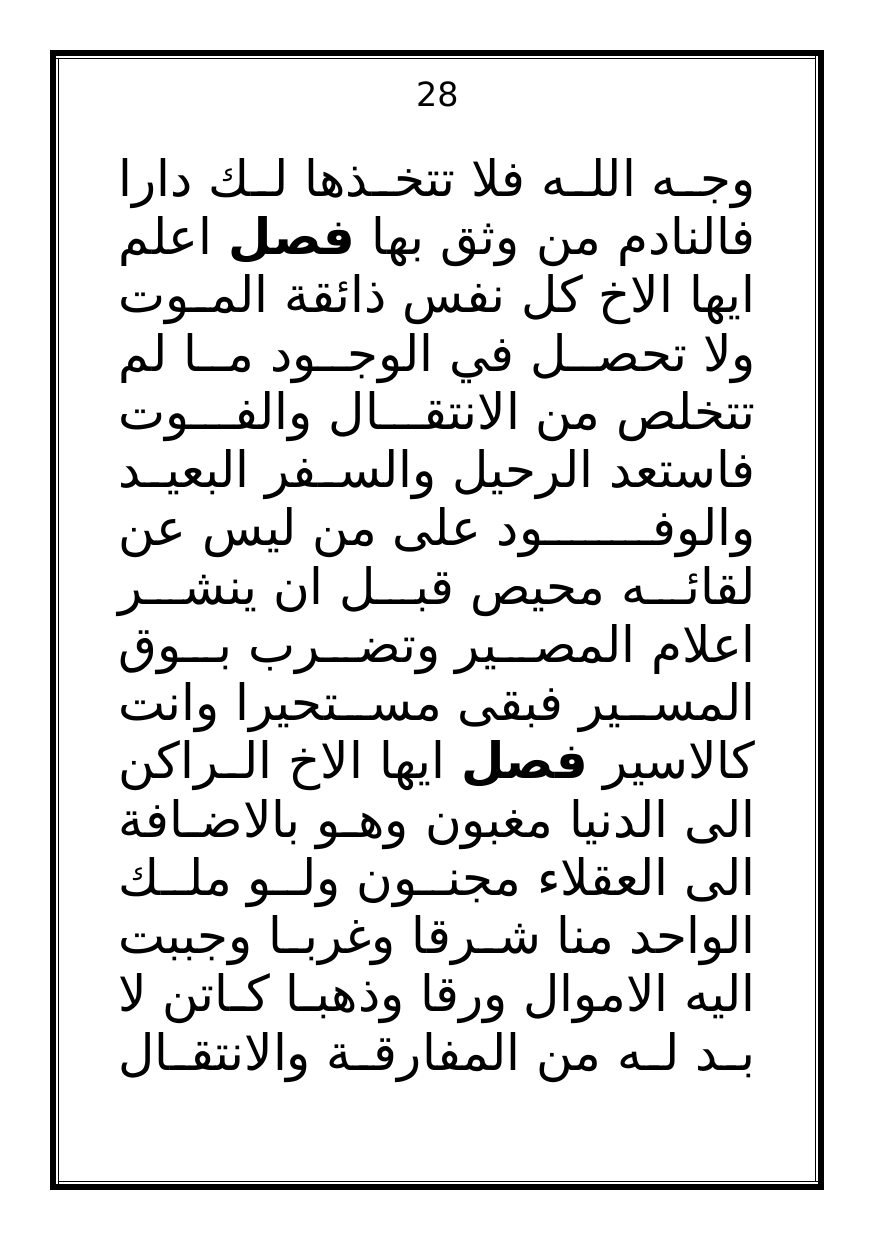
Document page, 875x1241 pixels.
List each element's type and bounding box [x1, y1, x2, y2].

text [118, 150, 756, 1082]
